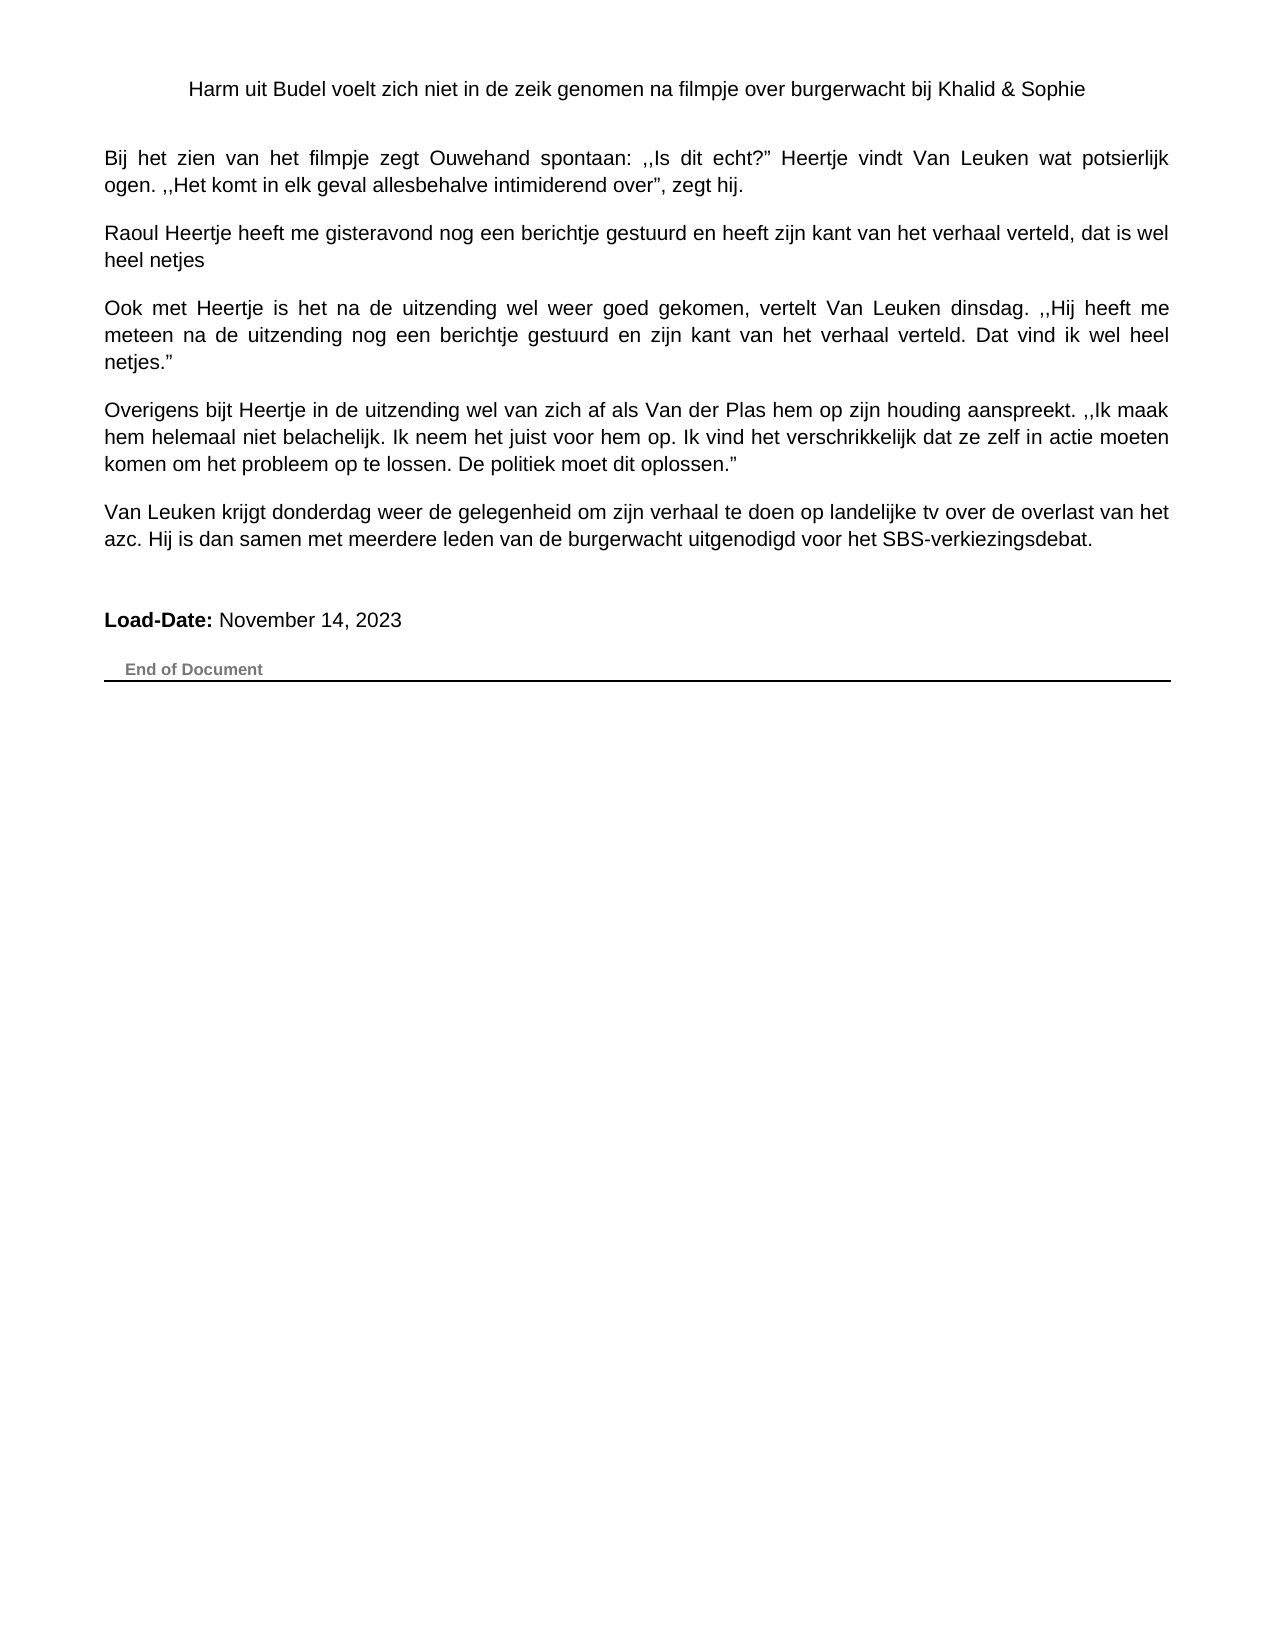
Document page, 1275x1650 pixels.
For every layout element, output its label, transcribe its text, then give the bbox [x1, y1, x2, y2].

text End of Document [125, 660, 1171, 679]
text Bij het zien van het filmpje zegt Ouwehand spontaan: ,,Is dit echt?” Heertje vindt Van Leuken wat potsierlijk ogen. ,,Het komt in elk geval allesbehalve intimiderend over”, zegt hij. [104, 142, 1171, 196]
text Ook met Heertje is het na de uitzending wel weer goed gekomen, vertelt Van Leuken dinsdag. ,,Hij heeft me meteen na de uitzending nog een berichtje gestuurd en zijn kant van het verhaal verteld. Dat vind ik wel heel netjes.” [104, 292, 1171, 373]
text Overigens bijt Heertje in de uitzending wel van zich af als Van der Plas hem op zijn houding aanspreekt. ,,Ik maak hem helemaal niet belachelijk. Ik neem het juist voor hem op. Ik vind het verschrikkelijk dat ze zelf in actie moeten komen om het probleem op te lossen. De politiek moet dit oplossen.” [104, 394, 1171, 476]
text Raoul Heertje heeft me gisteravond nog een berichtje gestuurd en heeft zijn kant van het verhaal verteld, dat is wel heel netjes [104, 217, 1171, 271]
text Load-Date: November 14, 2023 [104, 576, 1171, 631]
text Van Leuken krijgt donderdag weer de gelegenheid om zijn verhaal te doen op landelijke tv over de overlast van het azc. Hij is dan samen met meerdere leden van de burgerwacht uitgenodigd voor het SBS-verkiezingsdebat. [104, 496, 1171, 551]
